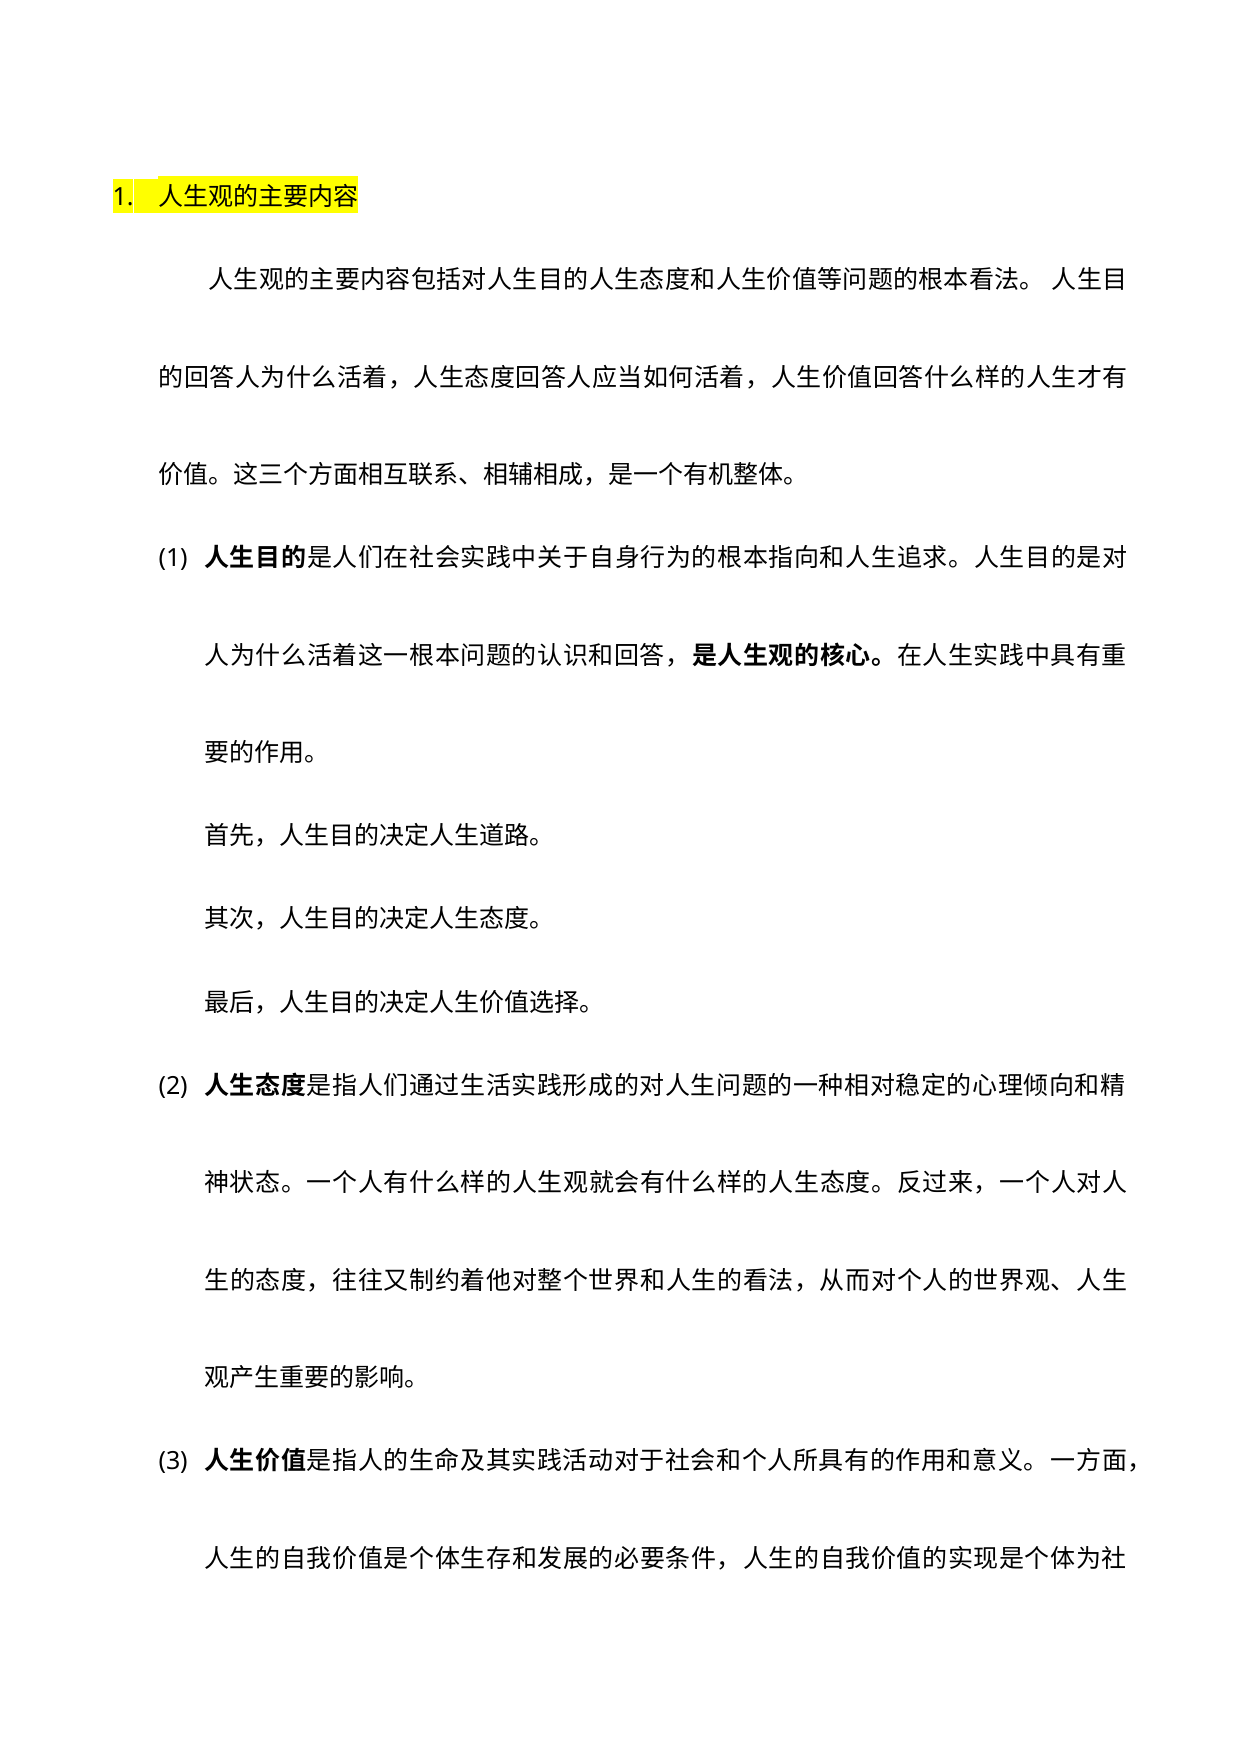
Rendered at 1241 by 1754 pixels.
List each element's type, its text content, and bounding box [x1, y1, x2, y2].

list 人生观的主要内容 [112, 162, 1128, 227]
list 其次，人生目的决定人生态度。 [204, 884, 1128, 949]
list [158, 1426, 1128, 1589]
list 首先，人生目的决定人生道路。 [204, 801, 1128, 866]
list 人生目的是人们在社会实践中关于自身行为的根本指向和人生追求。人生目的是对人为什么活着这一根本问题的认识和回答，是人生观的核心。在人生实践中具有重要的作用。 [158, 523, 1128, 783]
list 人生观的主要内容包括对人生目的人生态度和人生价值等问题的根本看法。 人生目的回答人为什么活着，人生态度回答人应当如何活着，人生价值回答什么样的人生才有价值。这三个方面相互联系、相辅相成，是一个有机整体。 [158, 245, 1128, 505]
list 人生态度是指人们通过生活实践形成的对人生问题的一种相对稳定的心理倾向和精神状态。一个人有什么样的人生观就会有什么样的人生态度。反过来，一个人对人生的态度，往往又制约着他对整个世界和人生的看法，从而对个人的世界观、人生观产生重要的影响。 [158, 1051, 1128, 1408]
list 最后，人生目的决定人生价值选择。 [204, 968, 1128, 1033]
